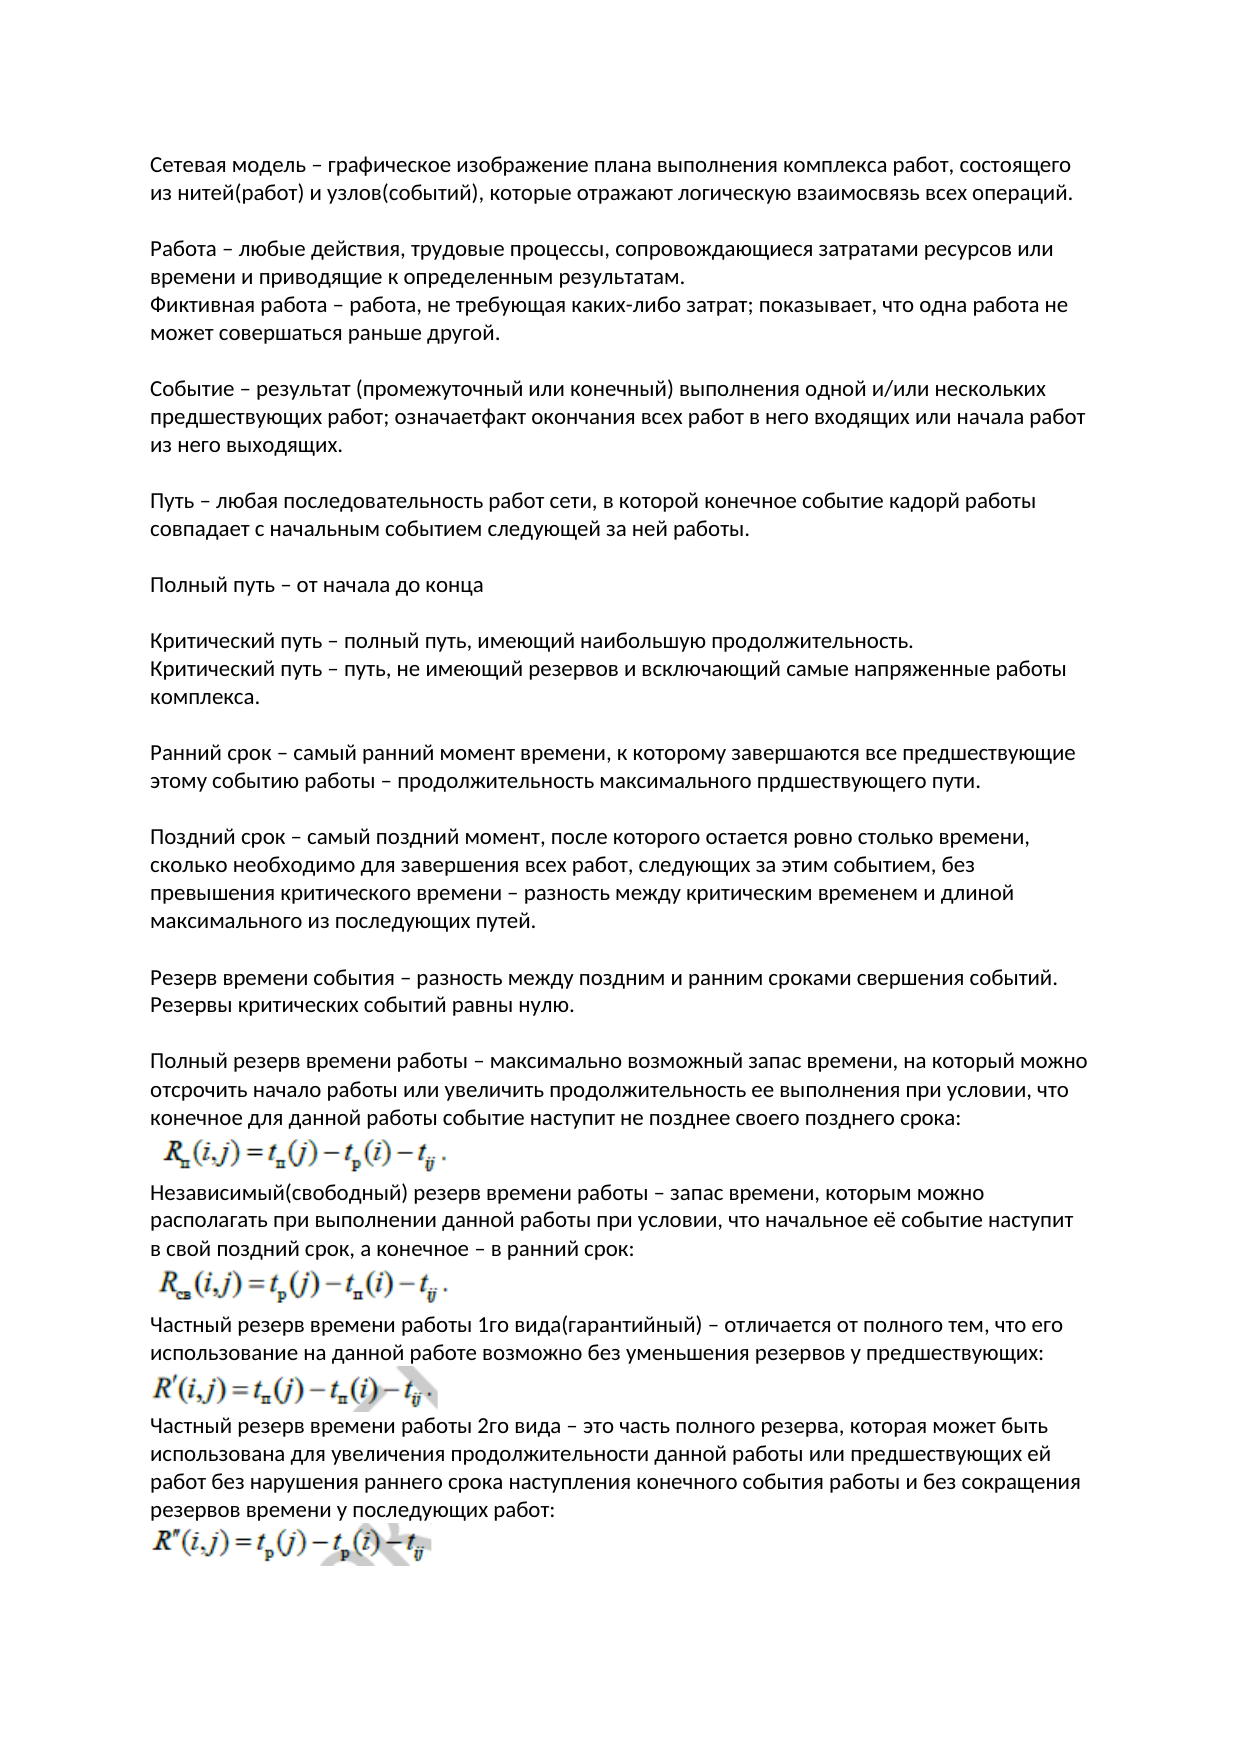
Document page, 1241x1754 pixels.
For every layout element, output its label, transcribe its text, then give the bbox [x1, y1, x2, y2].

text Частный резерв времени работы 2го вида – это часть полного резерва, которая может быть использована для увеличения продолжительности данной работы или предшествующих ей работ без нарушения раннего срока наступления конечного события работы и без сокращения резервов времени у последующих работ: [150, 1366, 1090, 1594]
picture [150, 1523, 432, 1566]
text Сетевая модель – графическое изображение плана выполнения комплекса работ, состоящего из нитей(работ) и узлов(событий), которые отражают логическую взаимосвязь всех операций. Работа – любые действия, трудовые процессы, сопровождающиеся затратами ресурсов или времени и приводящие к определенным результатам. [150, 150, 1090, 290]
text Фиктивная работа – работа, не требующая каких-либо затрат; показывает, что одна работа не может совершаться раньше другой. Событие – результат (промежуточный или конечный) выполнения одной и/или нескольких предшествующих работ; означаетфакт окончания всех работ в него входящих или начала работ из него выходящих. Путь – любая последовательность работ сети, в которой конечное событие кадорй работы совпадает с начальным событием следующей за ней работы. Полный путь – от начала до конца Критический путь – полный путь, имеющий наибольшую продолжительность. Критический путь – путь, не имеющий резервов и всключающий самые напряженные работы комплекса. Ранний срок – самый ранний момент времени, к которому завершаются все предшествующие этому событию работы – продолжительность максимального прдшествующего пути. Поздний срок – самый поздний момент, после которого остается ровно столько времени, сколько необходимо для завершения всех работ, следующих за этим событием, без превышения критического времени – разность между критическим временем и длиной максимального из последующих путей. Резерв времени события – разность между поздним и ранним сроками свершения событий. Резервы критических событий равны нулю. Полный резерв времени работы – максимально возможный запас времени, на который можно отсрочить начало работы или увеличить продолжительность ее выполнения при условии, что конечное для данной работы событие наступит не позднее своего позднего срока: Независимый(свободный) резерв времени работы – запас времени, которым можно располагать при выполнении данной работы при условии, что начальное её событие наступит в свой поздний срок, а конечное – в ранний срок: Частный резерв времени работы 1го вида(гарантийный) – отличается от полного тем, что его использование на данной работе возможно без уменьшения резервов у предшествующих: [150, 290, 1090, 1366]
picture [150, 1261, 454, 1311]
picture [150, 1130, 452, 1178]
picture [150, 1366, 438, 1412]
